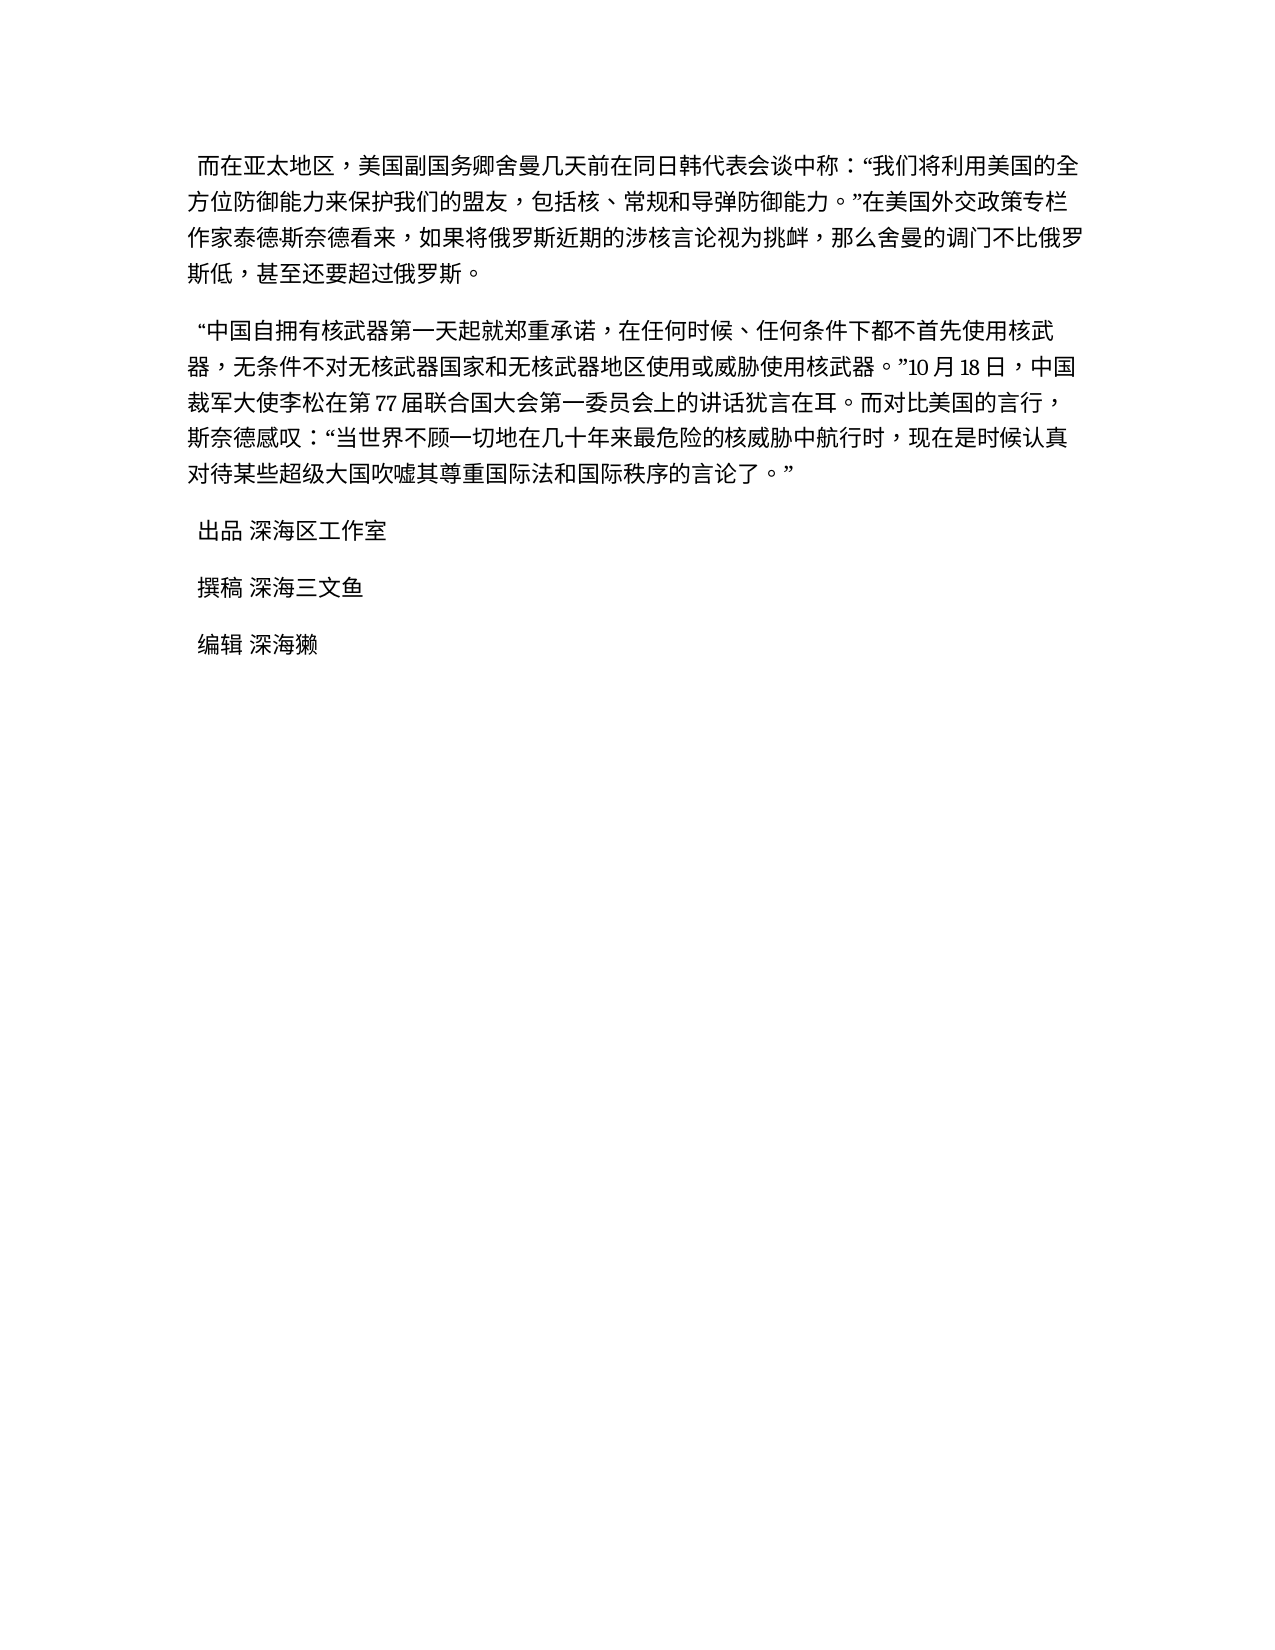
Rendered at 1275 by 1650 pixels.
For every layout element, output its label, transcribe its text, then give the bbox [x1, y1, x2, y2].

text 出品 深海区工作室 [187, 515, 1087, 546]
text 而在亚太地区，美国副国务卿舍曼几天前在同日韩代表会谈中称：“我们将利用美国的全方位防御能力来保护我们的盟友，包括核、常规和导弹防御能力。”在美国外交政策专栏作家泰德·斯奈德看来，如果将俄罗斯近期的涉核言论视为挑衅，那么舍曼的调门不比俄罗斯低，甚至还要超过俄罗斯。 [187, 150, 1087, 289]
text 编辑 深海獭 [187, 629, 1087, 660]
text “中国自拥有核武器第一天起就郑重承诺，在任何时候、任何条件下都不首先使用核武器，无条件不对无核武器国家和无核武器地区使用或威胁使用核武器。”10月18日，中国裁军大使李松在第77届联合国大会第一委员会上的讲话犹言在耳。而对比美国的言行，斯奈德感叹：“当世界不顾一切地在几十年来最危险的核威胁中航行时，现在是时候认真对待某些超级大国吹嘘其尊重国际法和国际秩序的言论了。” [187, 314, 1087, 489]
text 撰稿 深海三文鱼 [187, 572, 1087, 603]
